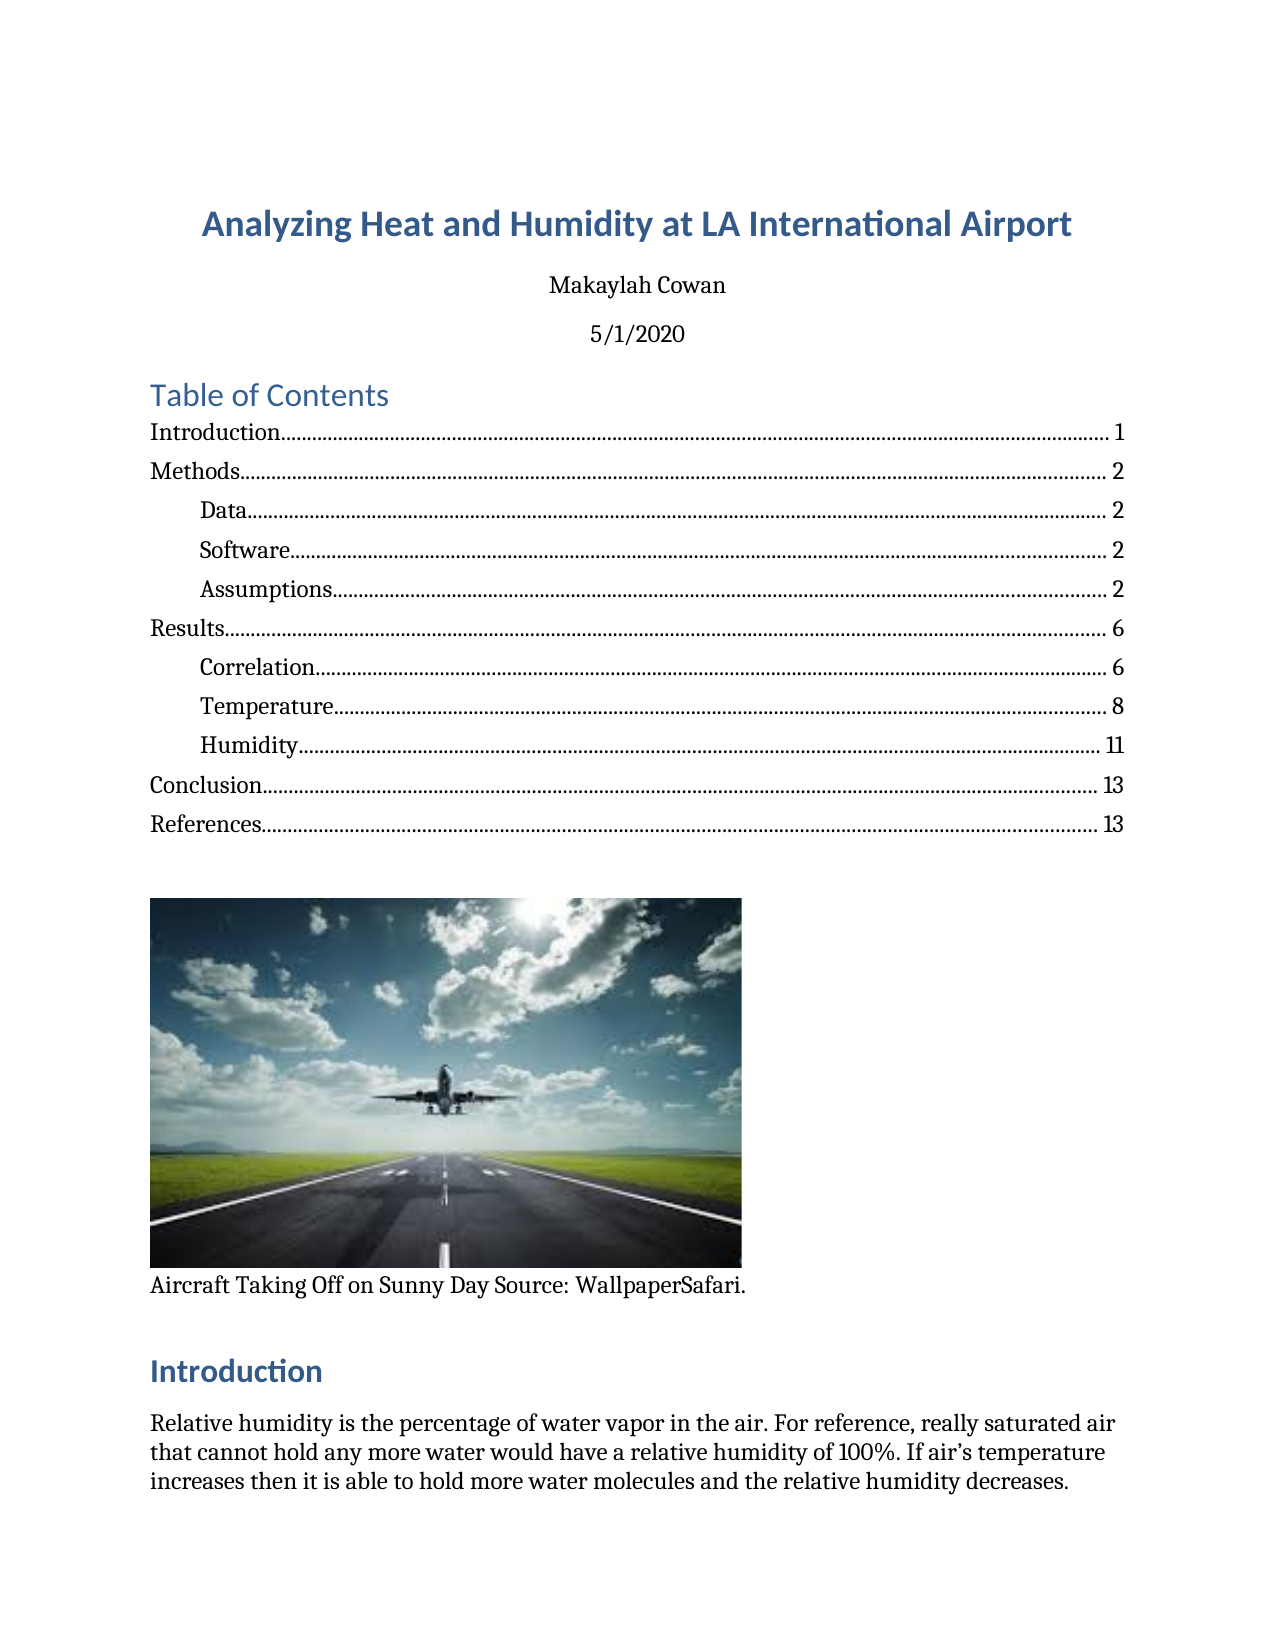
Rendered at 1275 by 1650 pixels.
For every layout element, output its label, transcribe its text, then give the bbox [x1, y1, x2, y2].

subtitle Introduction [150, 1350, 1125, 1391]
title Analyzing Heat and Humidity at LA International Airport [150, 200, 1125, 246]
text Makaylah Cowan [150, 271, 1125, 299]
text Aircraft Taking Off on Sunny Day Source: WallpaperSafari. [150, 1271, 1125, 1300]
text 5/1/2020 [150, 320, 1125, 349]
picture [150, 898, 742, 1268]
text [150, 1409, 1125, 1496]
